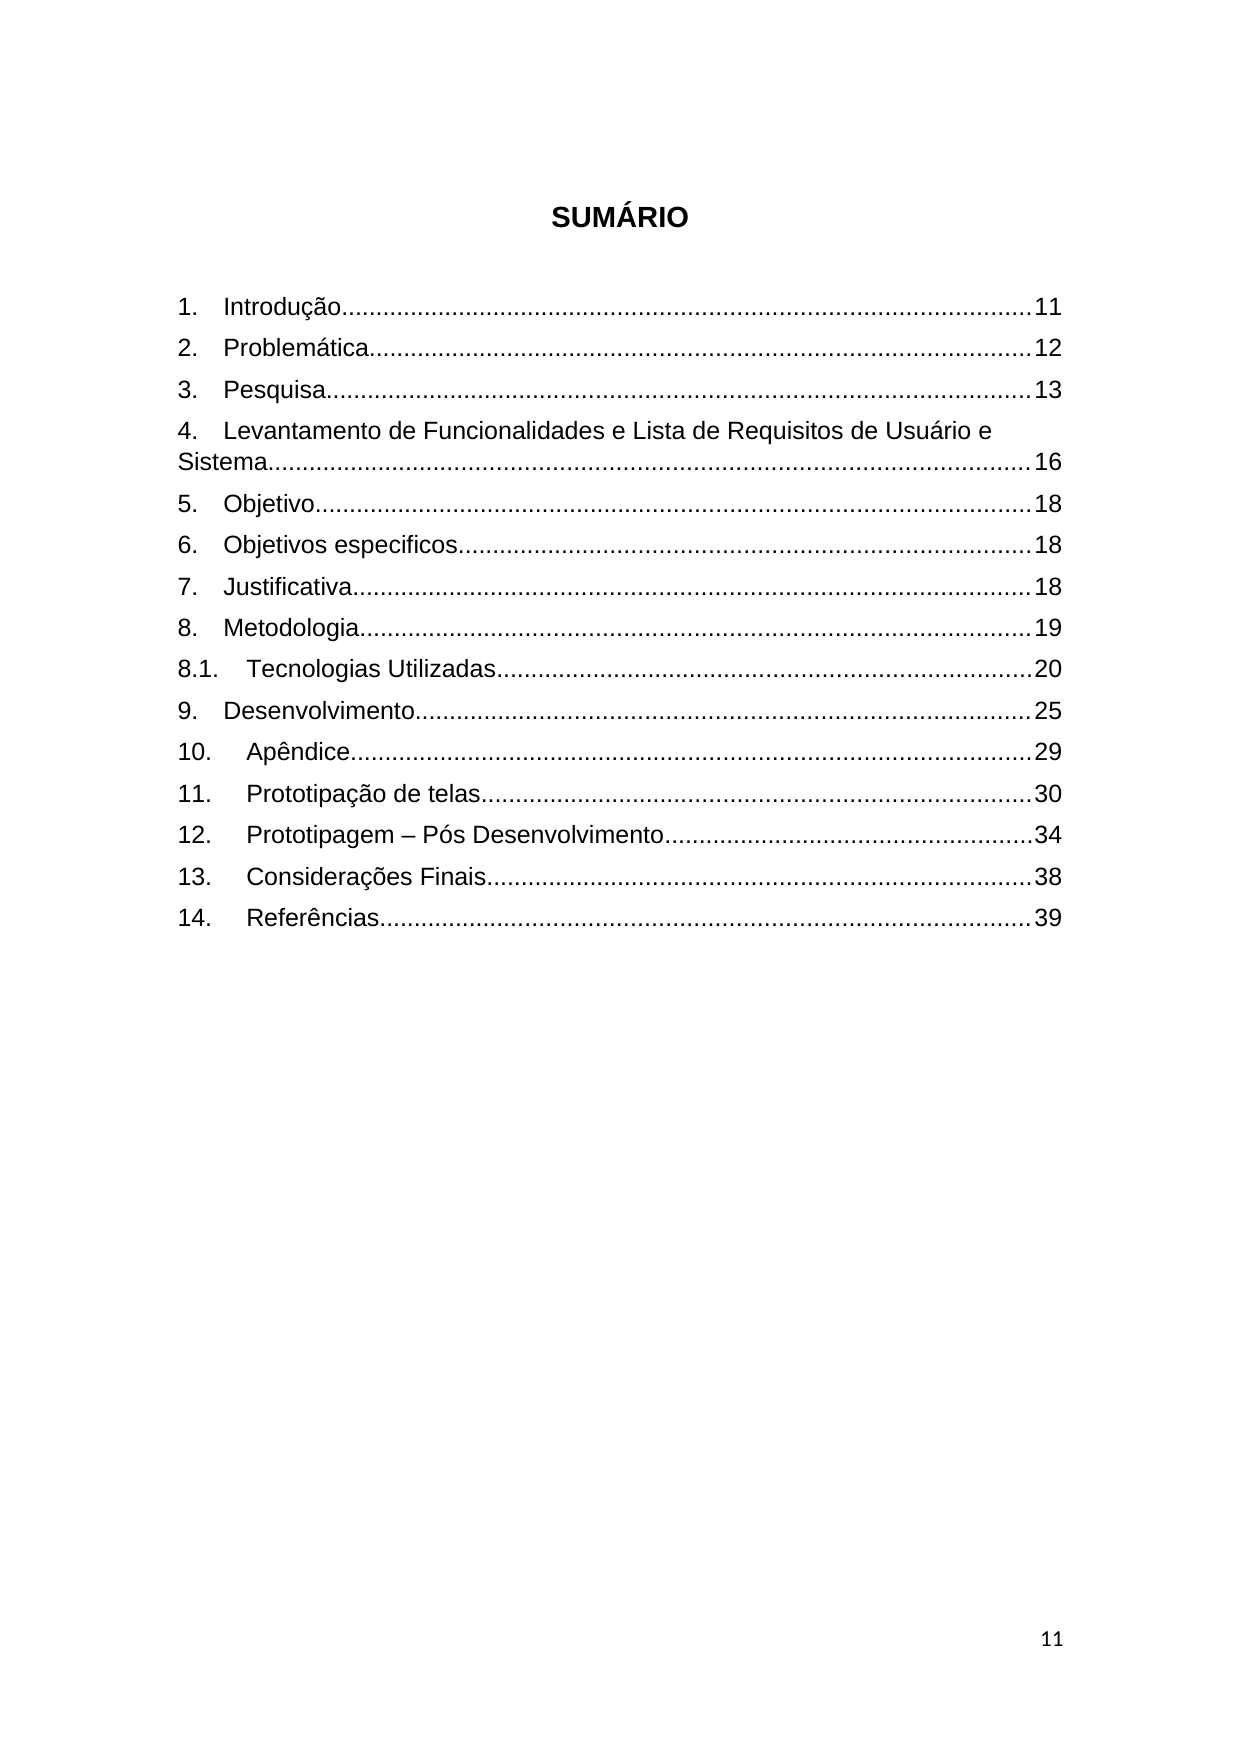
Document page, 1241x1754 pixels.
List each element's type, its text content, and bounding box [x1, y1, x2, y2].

text SUMÁRIO [177, 199, 1063, 233]
